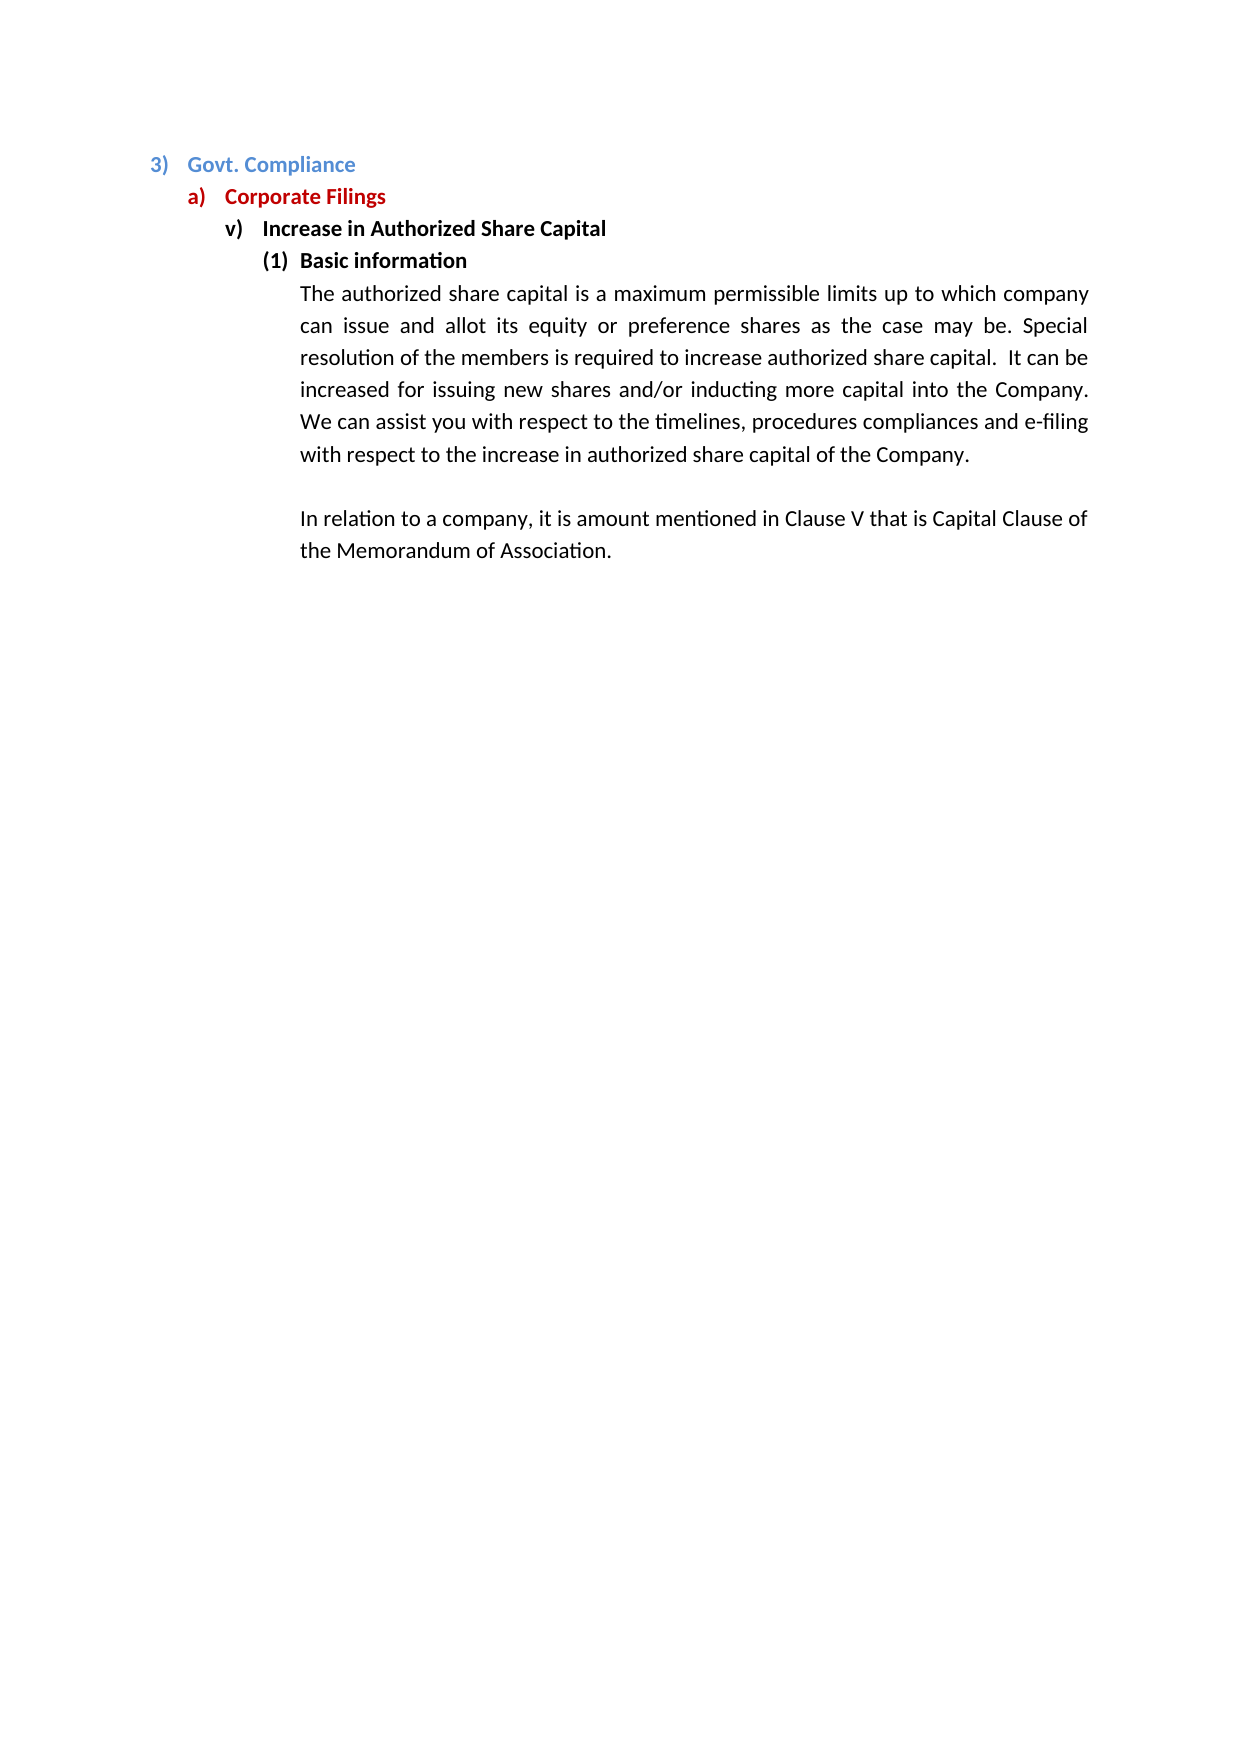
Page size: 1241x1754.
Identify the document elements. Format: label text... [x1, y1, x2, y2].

list Corporate Filings [187, 182, 1090, 210]
list In relation to a company, it is amount mentioned in Clause V that is Capital Clause of the Memorandum of Association. [300, 504, 1090, 564]
list Govt. Compliance [150, 150, 1090, 178]
list Basic information [262, 247, 1090, 274]
list Increase in Authorized Share Capital [225, 214, 1090, 242]
list The authorized share capital is a maximum permissible limits up to which company can issue and allot its equity or preference shares as the case may be. Special resolution of the members is required to increase authorized share capital. It can be increased for issuing new shares and/or inducting more capital into the Company. We can assist you with respect to the timelines, procedures compliances and e-filing with respect to the increase in authorized share capital of the Company. [300, 279, 1090, 468]
